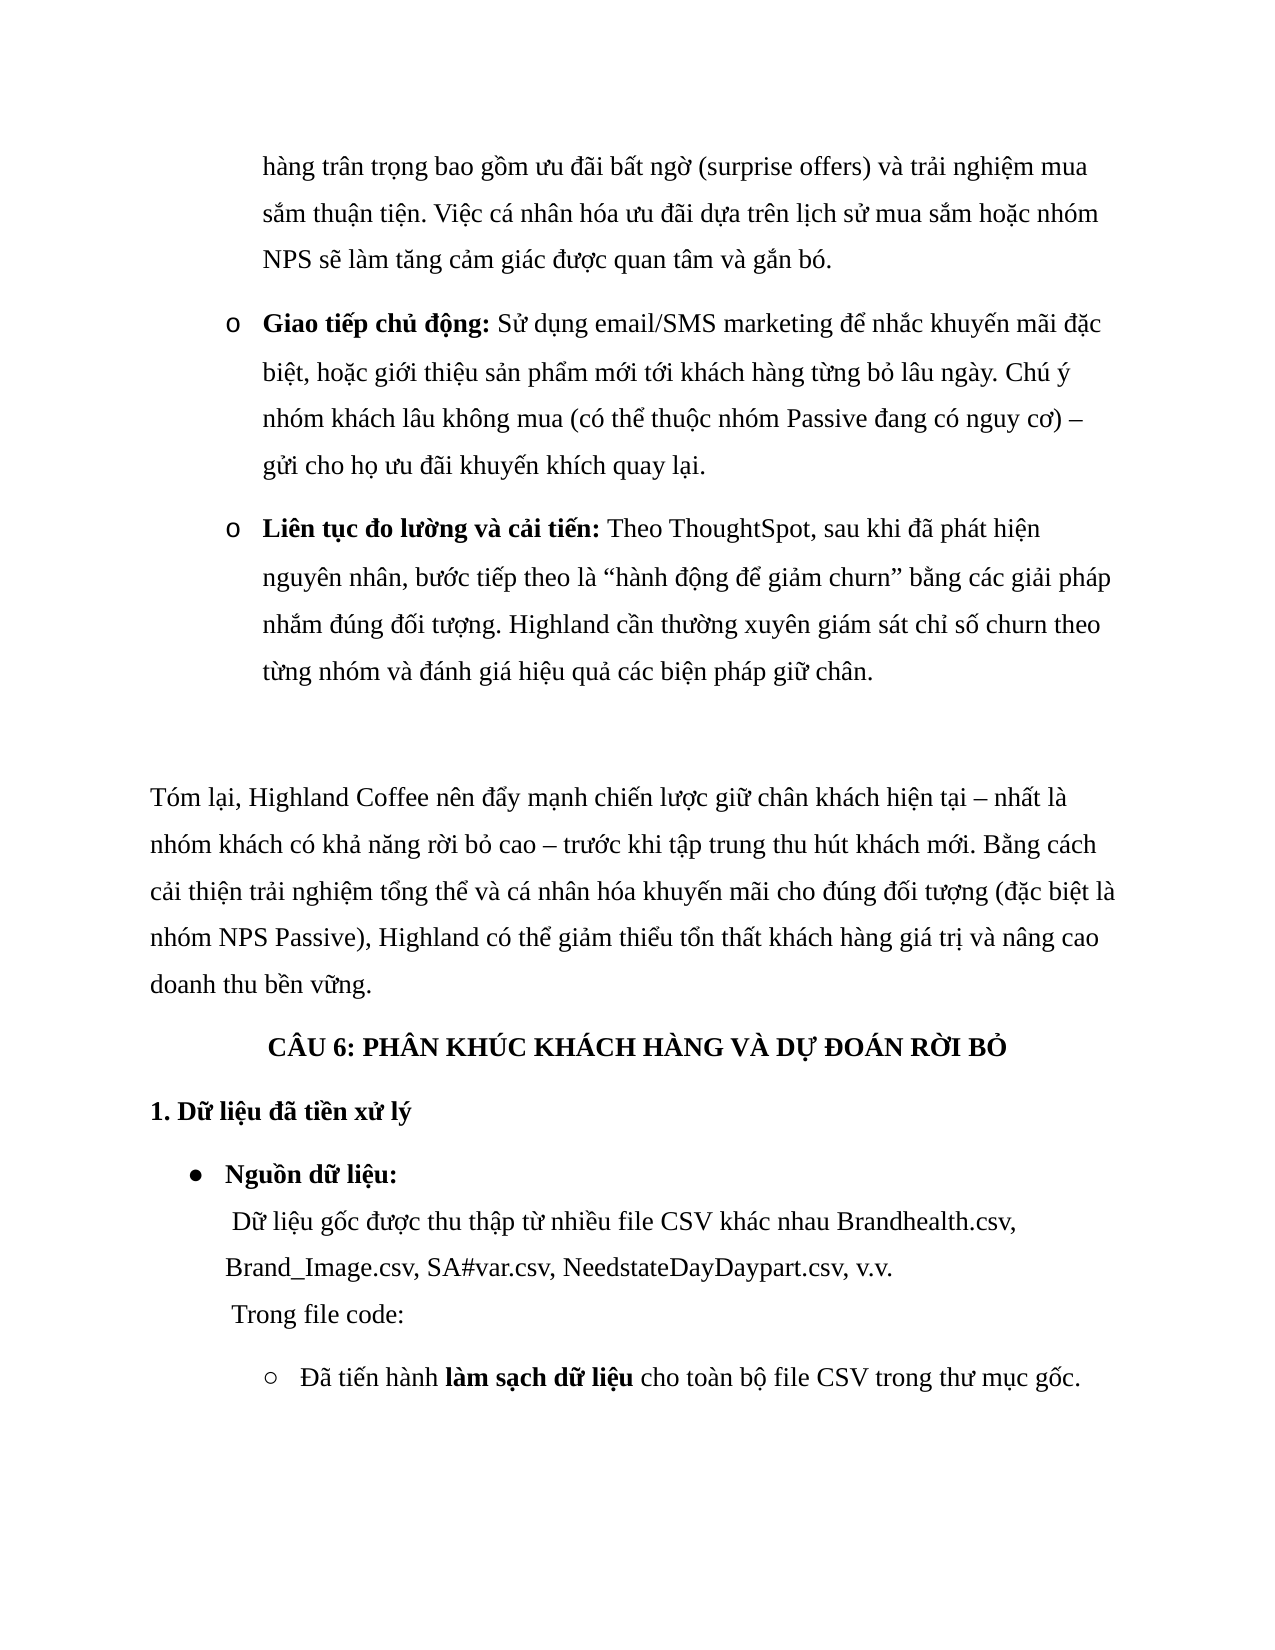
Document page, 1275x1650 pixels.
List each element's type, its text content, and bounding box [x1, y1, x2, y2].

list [225, 150, 1125, 274]
text CÂU 6: PHÂN KHÚC KHÁCH HÀNG VÀ DỰ ĐOÁN RỜI BỎ [150, 1031, 1125, 1062]
list Nguồn dữ liệu: Dữ liệu gốc được thu thập từ nhiều file CSV khác nhau Brandhealth.csv, Brand_Image.csv, SA#var.csv, NeedstateDayDaypart.csv, v.v. Trong file code: [187, 1158, 1125, 1329]
list Giao tiếp chủ động: Sử dụng email/SMS marketing để nhắc khuyến mãi đặc biệt, hoặc giới thiệu sản phẩm mới tới khách hàng từng bỏ lâu ngày. Chú ý nhóm khách lâu không mua (có thể thuộc nhóm Passive đang có nguy cơ) – gửi cho họ ưu đãi khuyến khích quay lại. [225, 307, 1125, 480]
text Tóm lại, Highland Coffee nên đẩy mạnh chiến lược giữ chân khách hiện tại – nhất là nhóm khách có khả năng rời bỏ cao – trước khi tập trung thu hút khách mới. Bằng cách cải thiện trải nghiệm tổng thể và cá nhân hóa khuyến mãi cho đúng đối tượng (đặc biệt là nhóm NPS Passive), Highland có thể giảm thiểu tổn thất khách hàng giá trị và nâng cao doanh thu bền vững. [150, 781, 1125, 999]
text 1. Dữ liệu đã tiền xử lý [150, 1094, 1125, 1126]
list Đã tiến hành làm sạch dữ liệu cho toàn bộ file CSV trong thư mục gốc. [262, 1361, 1125, 1392]
list Liên tục đo lường và cải tiến: Theo ThoughtSpot, sau khi đã phát hiện nguyên nhân, bước tiếp theo là “hành động để giảm churn” bằng các giải pháp nhắm đúng đối tượng. Highland cần thường xuyên giám sát chỉ số churn theo từng nhóm và đánh giá hiệu quả các biện pháp giữ chân. [225, 512, 1125, 686]
